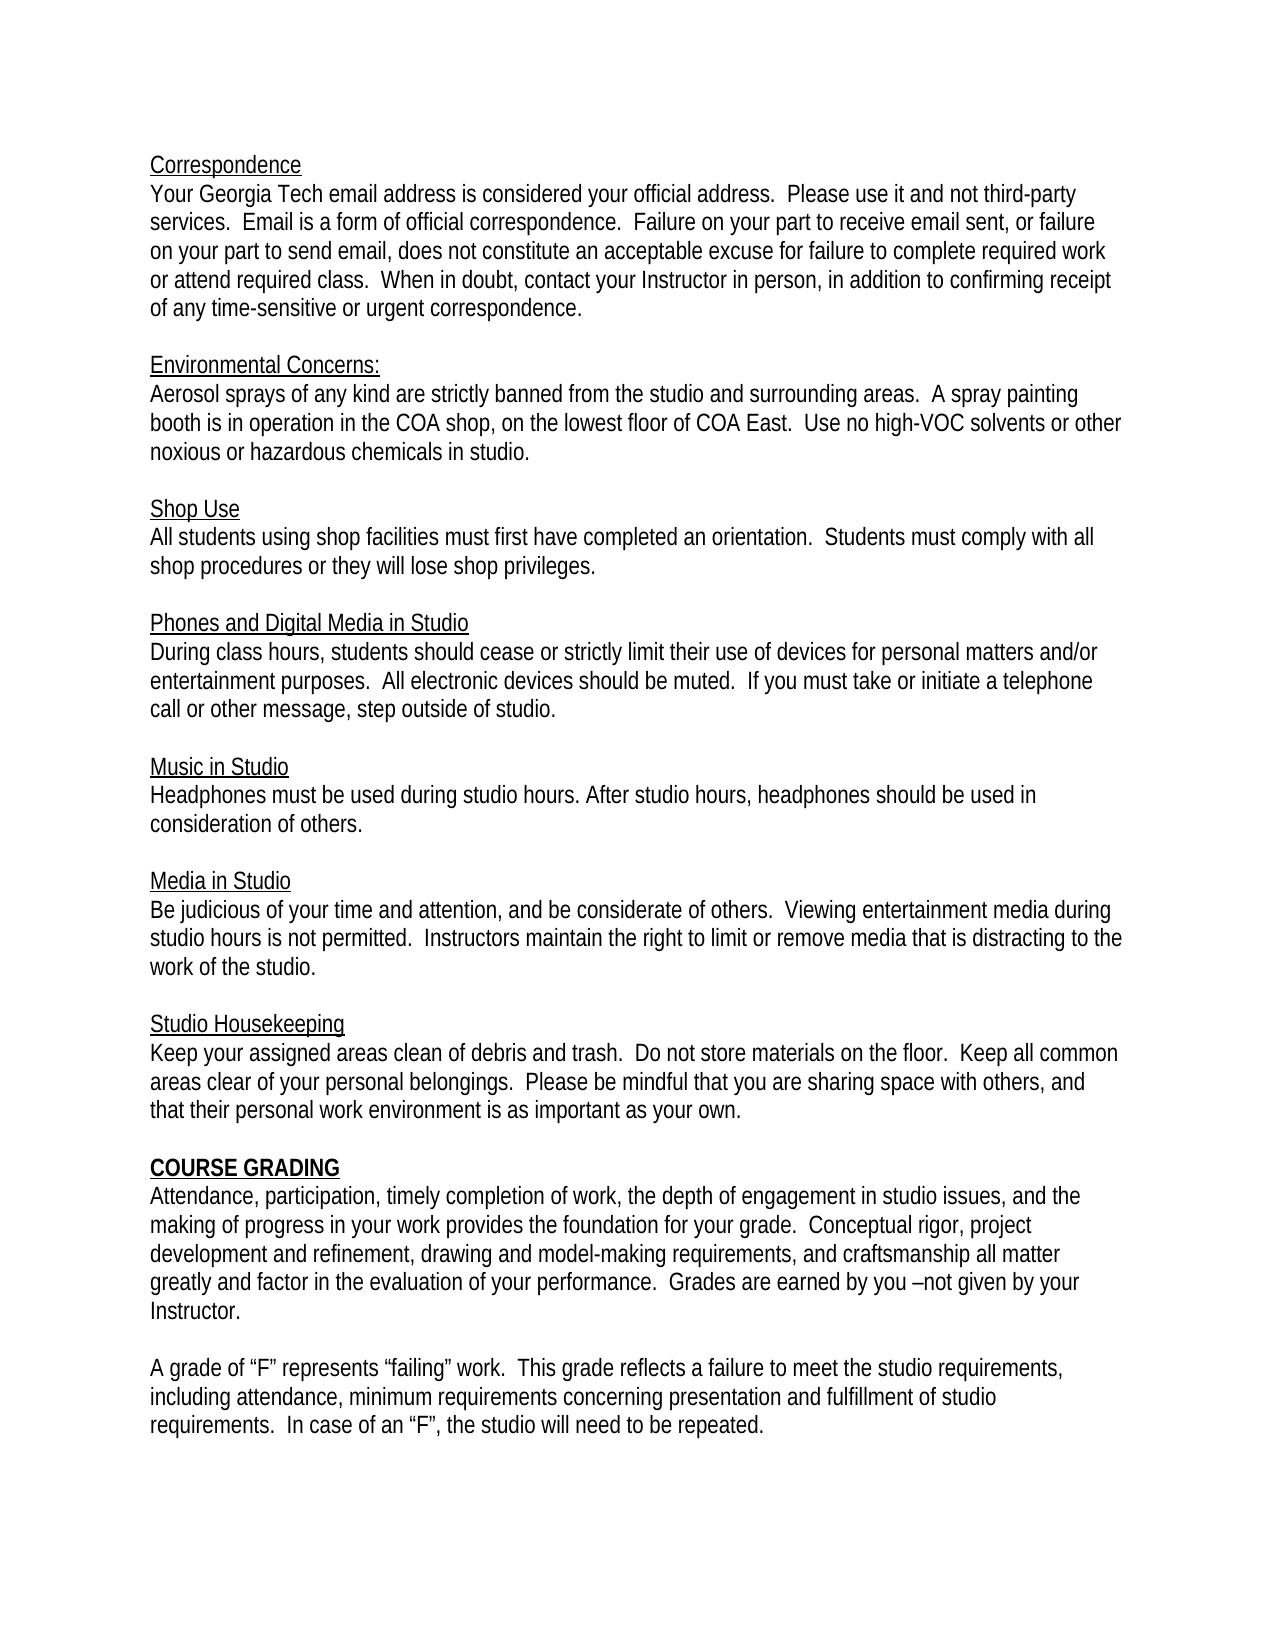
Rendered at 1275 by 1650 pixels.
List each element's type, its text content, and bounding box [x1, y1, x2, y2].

text Headphones must be used during studio hours. After studio hours, headphones should be used in consideration of others. [150, 780, 1125, 837]
text Correspondence [150, 150, 1125, 179]
text Keep your assigned areas clean of debris and trash. Do not store materials on the floor. Keep all common areas clear of your personal belongings. Please be mindful that you are sharing space with others, and that their personal work environment is as important as your own. [150, 1038, 1125, 1124]
text Media in Studio [150, 866, 1125, 895]
text Attendance, participation, timely completion of work, the depth of engagement in studio issues, and the making of progress in your work provides the foundation for your grade. Conceptual rigor, project development and refinement, drawing and model-making requirements, and craftsmanship all matter greatly and factor in the evaluation of your performance. Grades are earned by you –not given by your Instructor. [150, 1181, 1125, 1324]
text During class hours, students should cease or strictly limit their use of devices for personal matters and/or entertainment purposes. All electronic devices should be muted. If you must take or initiate a telephone call or other message, step outside of studio. [150, 637, 1125, 723]
text Shop Use [150, 494, 1125, 522]
text Music in Studio [150, 752, 1125, 780]
text Be judicious of your time and attention, and be considerate of others. Viewing entertainment media during studio hours is not permitted. Instructors maintain the right to limit or remove media that is distracting to the work of the studio. [150, 895, 1125, 981]
text A grade of “F” represents “failing” work. This grade reflects a failure to meet the studio requirements, including attendance, minimum requirements concerning presentation and fulfillment of studio requirements. In case of an “F”, the studio will need to be repeated. [150, 1353, 1125, 1439]
text Phones and Digital Media in Studio [150, 608, 1125, 637]
text Environmental Concerns: [150, 351, 1125, 379]
text COURSE GRADING [150, 1153, 1125, 1181]
text Aerosol sprays of any kind are strictly banned from the studio and surrounding areas. A spray painting booth is in operation in the COA shop, on the lowest floor of COA East. Use no high-VOC solvents or other noxious or hazardous chemicals in studio. [150, 379, 1125, 465]
text Studio Housekeeping [150, 1009, 1125, 1038]
text Your Georgia Tech email address is considered your official address. Please use it and not third-party services. Email is a form of official correspondence. Failure on your part to receive email sent, or failure on your part to send email, does not constitute an acceptable excuse for failure to complete required work or attend required class. When in doubt, contact your Instructor in person, in addition to confirming receipt of any time-sensitive or urgent correspondence. [150, 179, 1125, 322]
text All students using shop facilities must first have completed an orientation. Students must comply with all shop procedures or they will lose shop privileges. [150, 522, 1125, 580]
